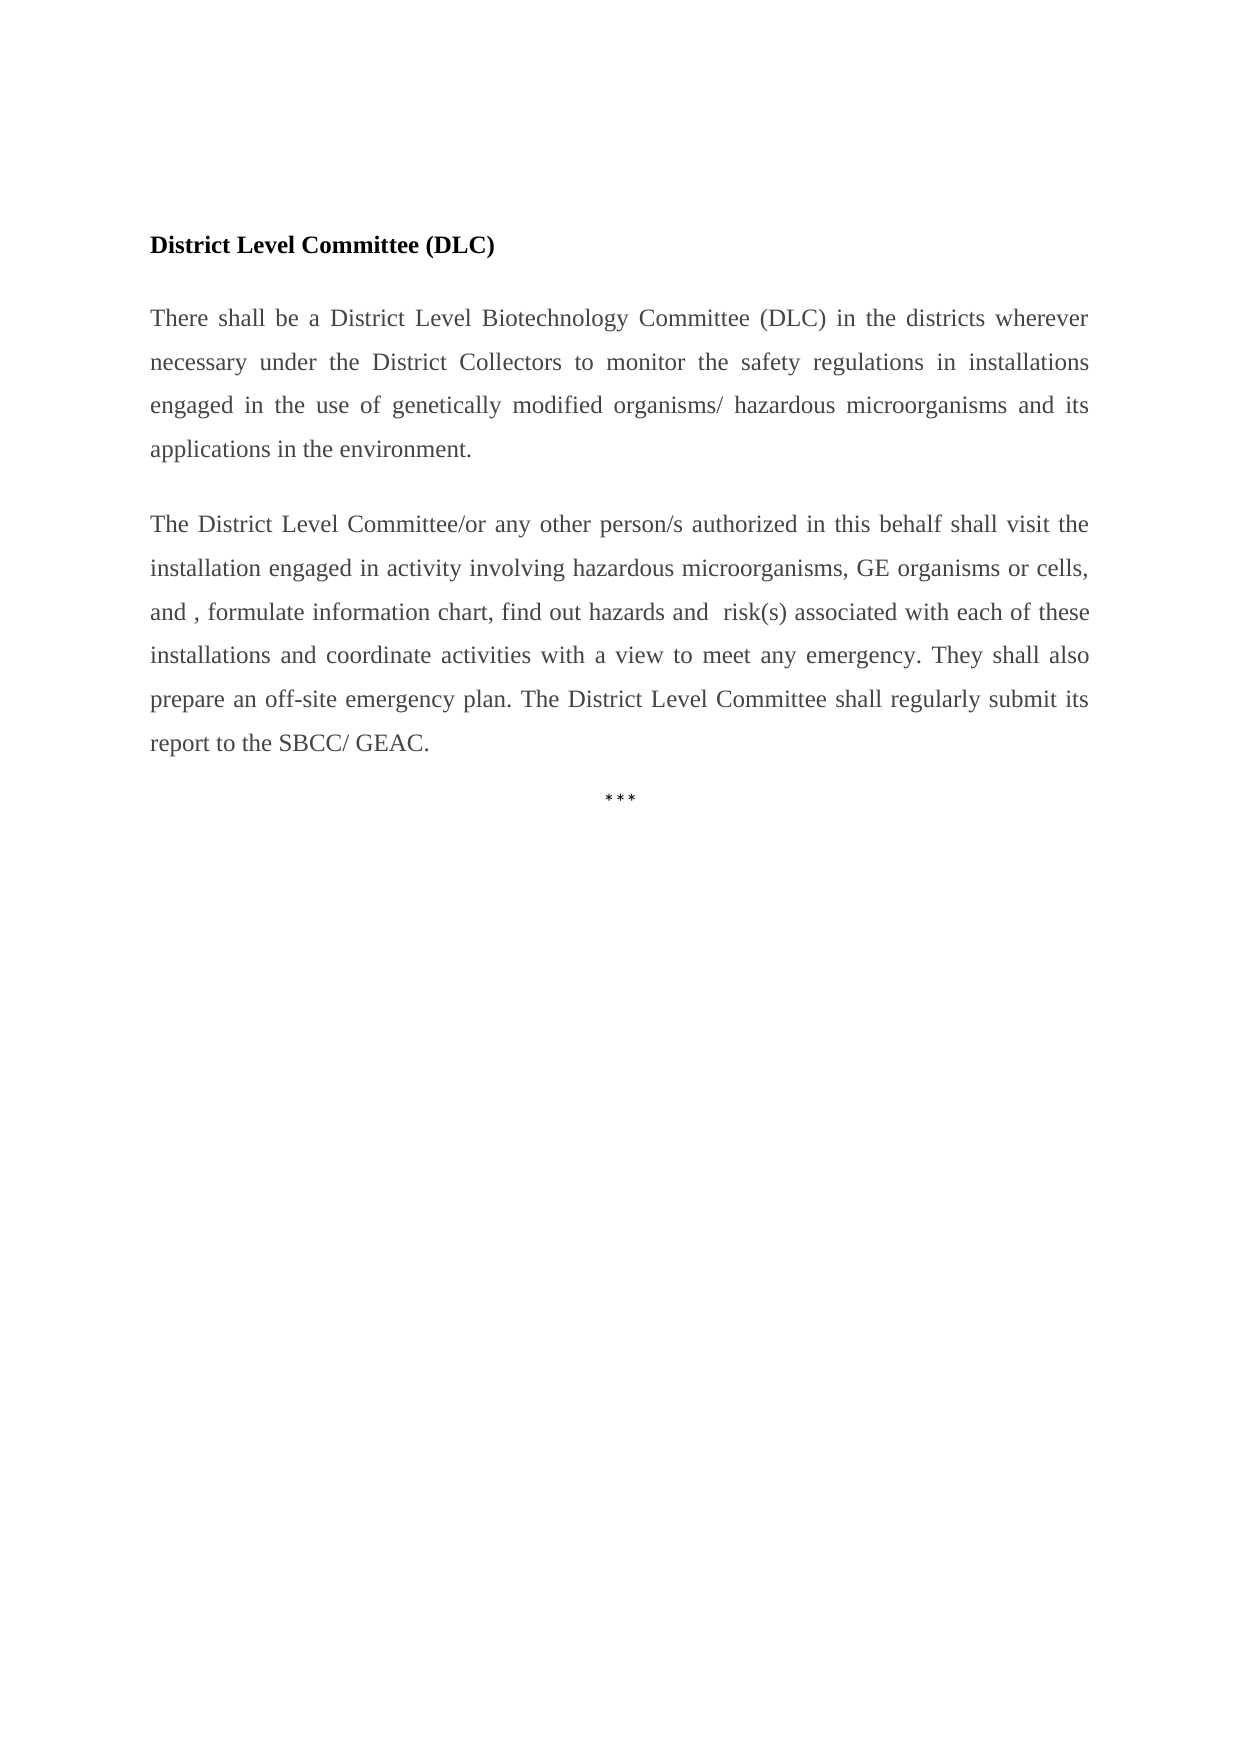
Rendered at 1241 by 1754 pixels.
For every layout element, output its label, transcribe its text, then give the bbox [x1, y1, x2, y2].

text There shall be a District Level Biotechnology Committee (DLC) in the districts wherever necessary under the District Collectors to monitor the safety regulations in installations engaged in the use of genetically modified organisms/ hazardous microorganisms and its applications in the environment. [150, 288, 1090, 463]
text *** [150, 788, 1090, 816]
text The District Level Committee/or any other person/s authorized in this behalf shall visit the installation engaged in activity involving hazardous microorganisms, GE organisms or cells, and , formulate information chart, find out hazards and risk(s) associated with each of these installations and coordinate activities with a view to meet any emergency. They shall also prepare an off-site emergency plan. The District Level Committee shall regularly submit its report to the SBCC/ GEAC. [150, 494, 1090, 757]
text District Level Committee (DLC) [150, 225, 1090, 259]
